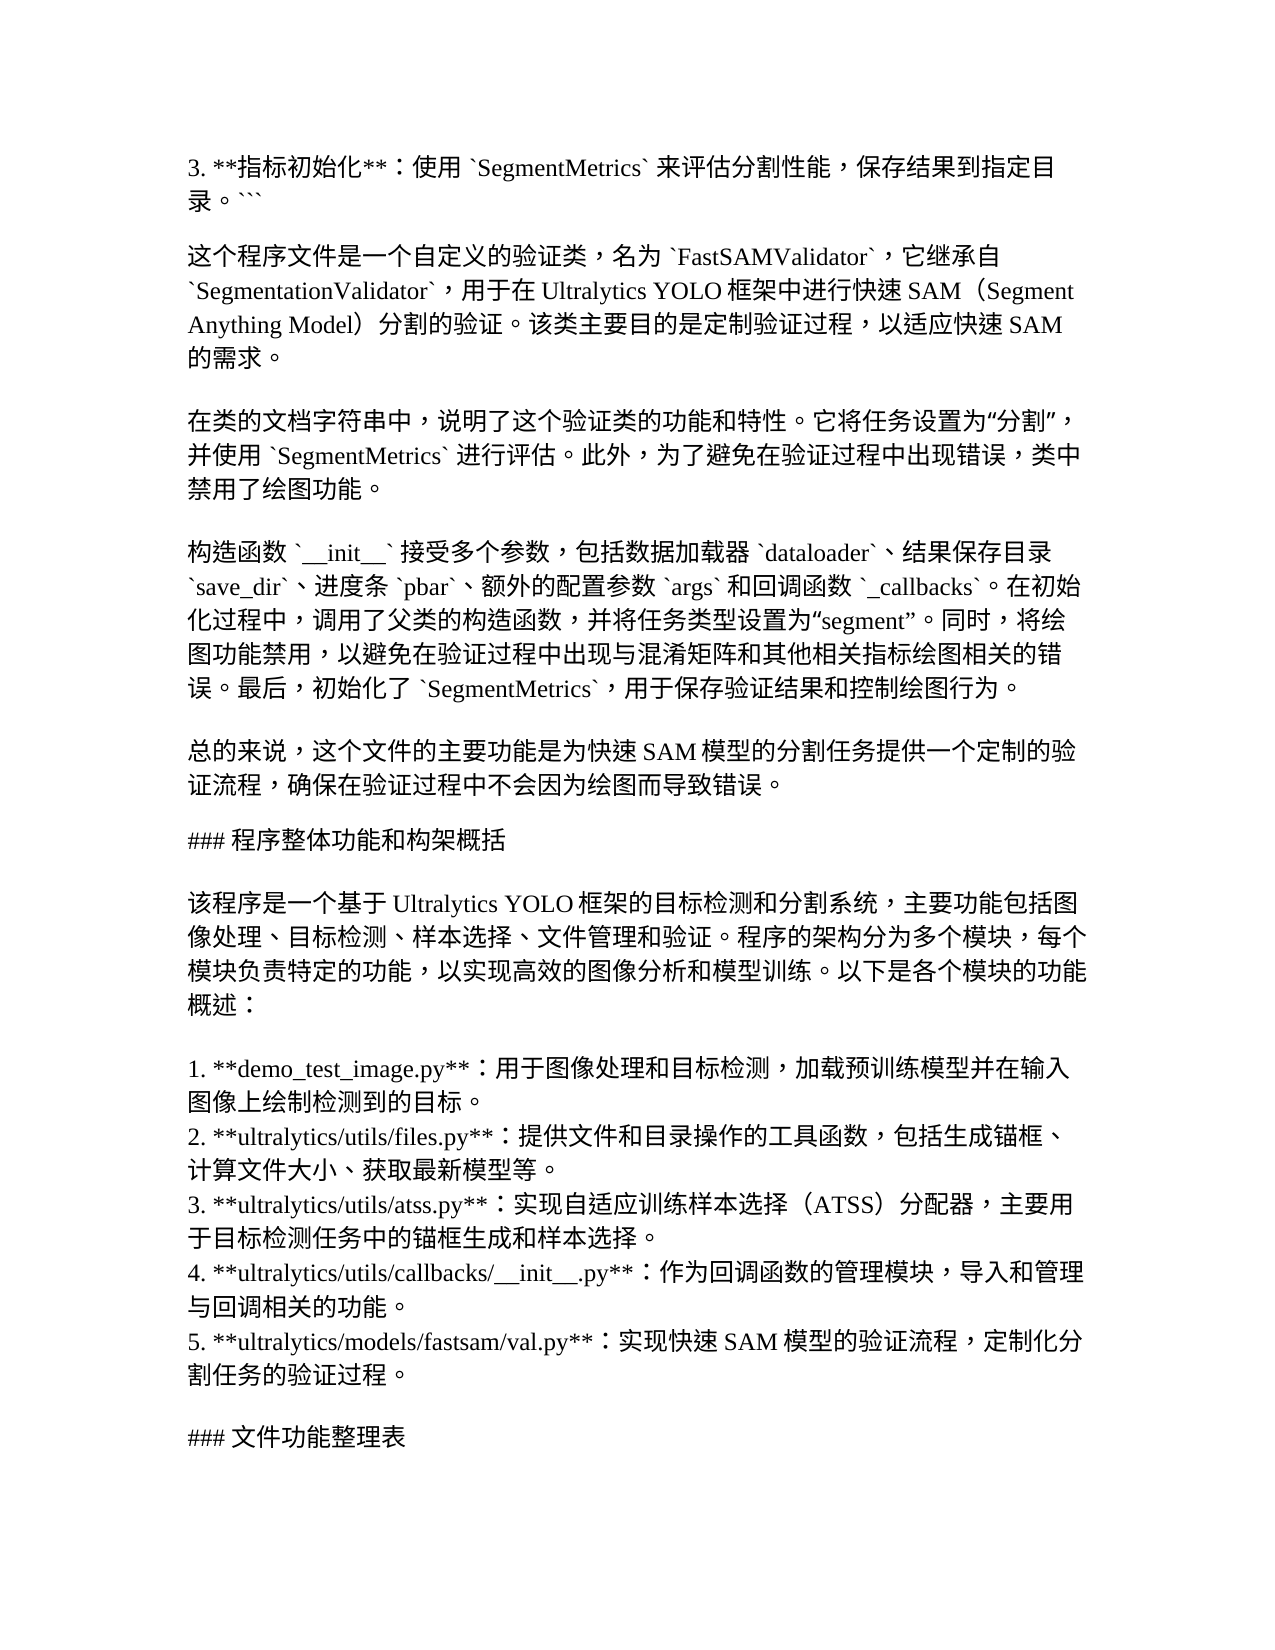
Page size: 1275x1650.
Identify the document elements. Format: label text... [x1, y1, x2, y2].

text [187, 150, 1087, 218]
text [187, 823, 1087, 1483]
text 这个程序文件是一个自定义的验证类，名为 `FastSAMValidator`，它继承自 `SegmentationValidator`，用于在Ultralytics YOLO框架中进行快速SAM（Segment Anything Model）分割的验证。该类主要目的是定制验证过程，以适应快速SAM的需求。 在类的文档字符串中，说明了这个验证类的功能和特性。它将任务设置为“分割”，并使用 `SegmentMetrics` 进行评估。此外，为了避免在验证过程中出现错误，类中禁用了绘图功能。 构造函数 `__init__` 接受多个参数，包括数据加载器 `dataloader`、结果保存目录 `save_dir`、进度条 `pbar`、额外的配置参数 `args` 和回调函数 `_callbacks`。在初始化过程中，调用了父类的构造函数，并将任务类型设置为“segment”。同时，将绘图功能禁用，以避免在验证过程中出现与混淆矩阵和其他相关指标绘图相关的错误。最后，初始化了 `SegmentMetrics`，用于保存验证结果和控制绘图行为。 总的来说，这个文件的主要功能是为快速SAM模型的分割任务提供一个定制的验证流程，确保在验证过程中不会因为绘图而导致错误。 [187, 239, 1087, 802]
